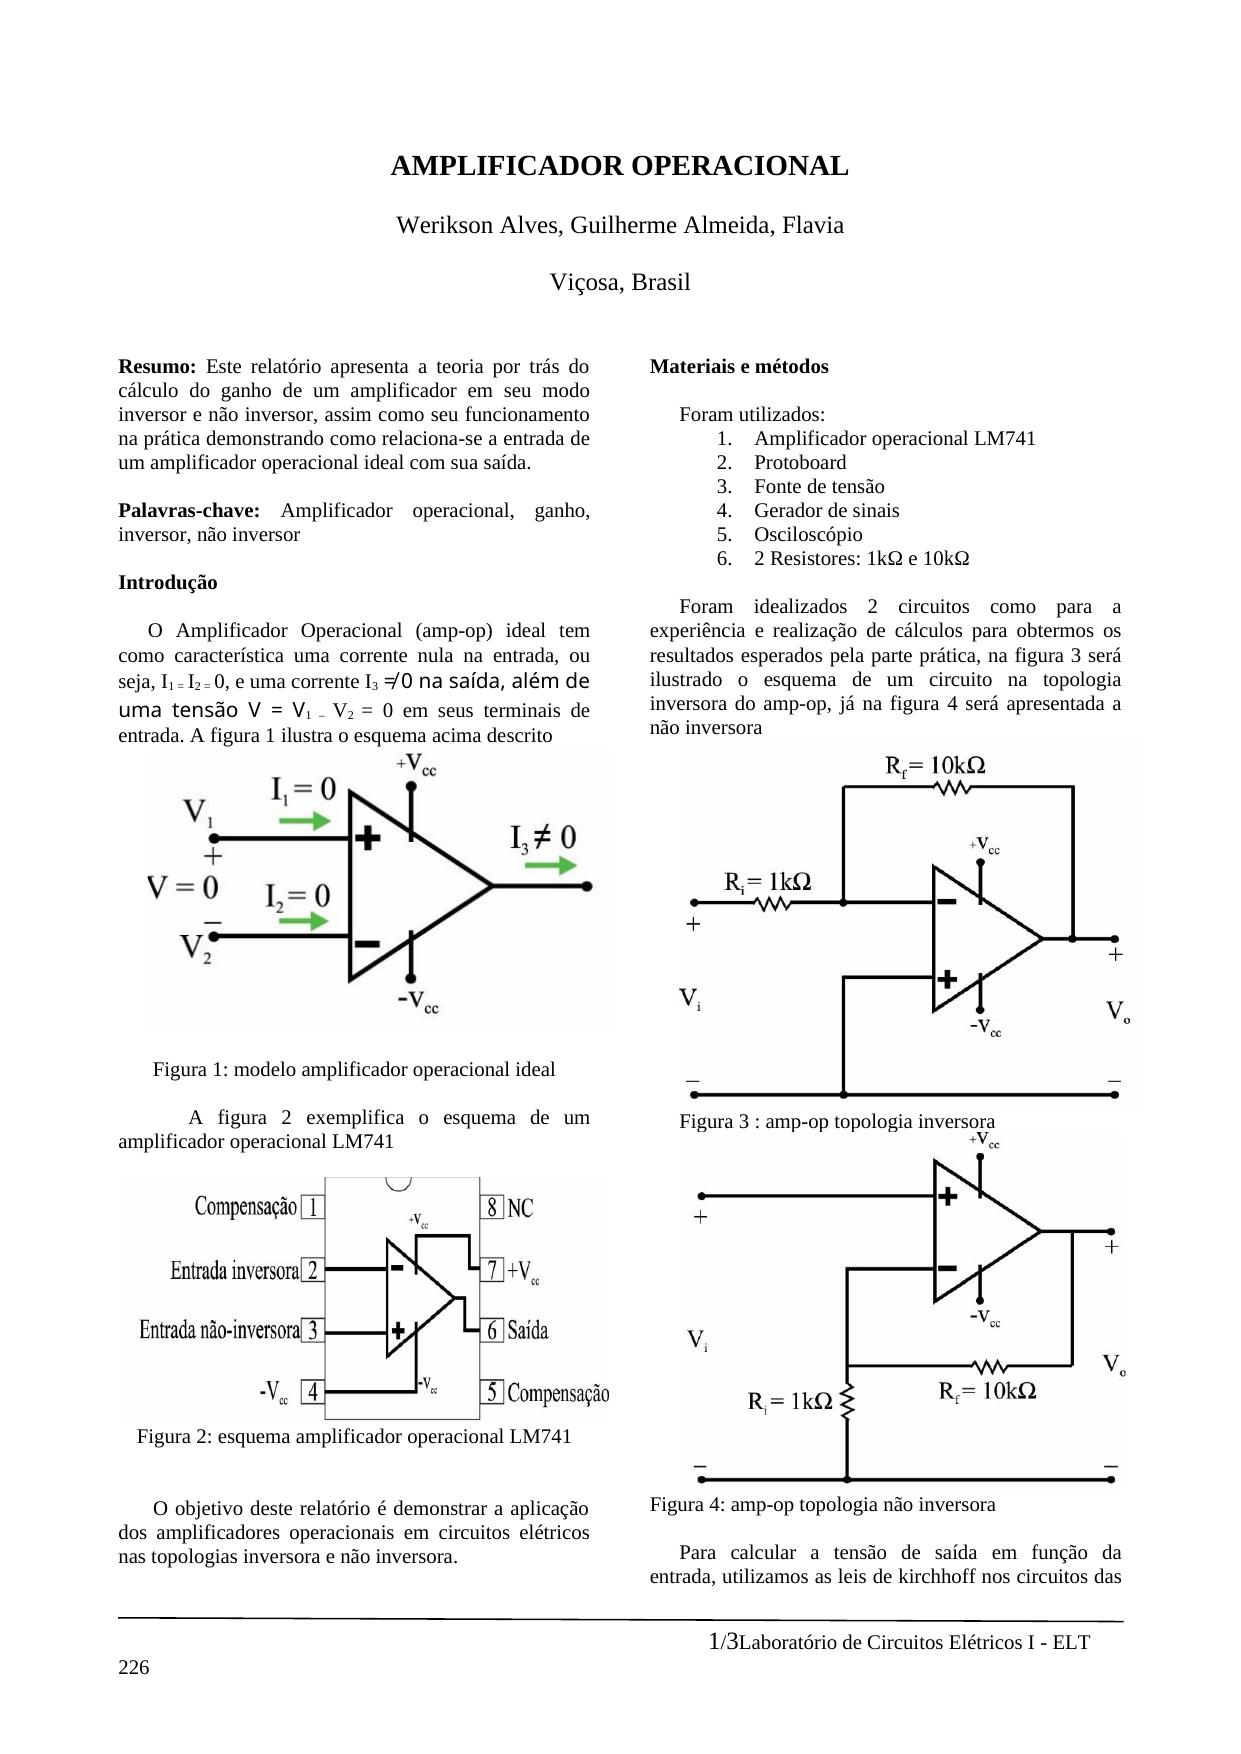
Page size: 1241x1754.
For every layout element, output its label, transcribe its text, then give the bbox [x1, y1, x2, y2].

list Fonte de tensão [717, 474, 1122, 498]
picture [679, 1132, 1144, 1492]
text Foram utilizados: [649, 402, 1122, 426]
text Palavras-chave: Amplificador operacional, ganho, inversor, não inversor [118, 498, 591, 546]
list Protoboard [717, 450, 1122, 474]
text A figura 2 exemplifica o esquema de um amplificador operacional LM741 [118, 1105, 591, 1153]
text Materiais e métodos [649, 354, 1122, 378]
text O Amplificador Operacional (amp-op) ideal tem como característica uma corrente nula na entrada, ou seja, I1 = I2 = 0, e uma corrente I3 ≠ 0 na saída, além de uma tensão V = V1 – V2 = 0 em seus terminais de entrada. A figura 1 ilustra o esquema acima descrito [118, 618, 591, 747]
list Gerador de sinais [717, 498, 1122, 522]
text Figura 2: esquema amplificador operacional LM741 [118, 1424, 591, 1448]
text AMPLIFICADOR OPERACIONAL [118, 148, 1122, 181]
text Werikson Alves, Guilherme Almeida, Flavia [118, 210, 1122, 239]
text Resumo: Este relatório apresenta a teoria por trás do cálculo do ganho de um amplificador em seu modo inversor e não inversor, assim como seu funcionamento na prática demonstrando como relaciona-se a entrada de um amplificador operacional ideal com sua saída. [118, 354, 591, 474]
picture [679, 738, 1144, 1109]
picture [118, 1177, 609, 1424]
text Figura 1: modelo amplificador operacional ideal [118, 1057, 591, 1081]
text Foram idealizados 2 circuitos como para a experiência e realização de cálculos para obtermos os resultados esperados pela parte prática, na figura 3 será ilustrado o esquema de um circuito na topologia inversora do amp-op, já na figura 4 será apresentada a não inversora [649, 594, 1122, 739]
text Viçosa, Brasil [118, 267, 1122, 296]
list Amplificador operacional LM741 [717, 426, 1122, 450]
text Figura 3 : amp-op topologia inversora [649, 1109, 1122, 1133]
text Introdução [118, 570, 591, 594]
list 2 Resistores: 1kΩ e 10kΩ [717, 546, 1122, 570]
text O objetivo deste relatório é demonstrar a aplicação dos amplificadores operacionais em circuitos elétricos nas topologias inversora e não inversora. [118, 1496, 591, 1568]
list Osciloscópio [717, 522, 1122, 546]
picture [147, 747, 613, 1033]
